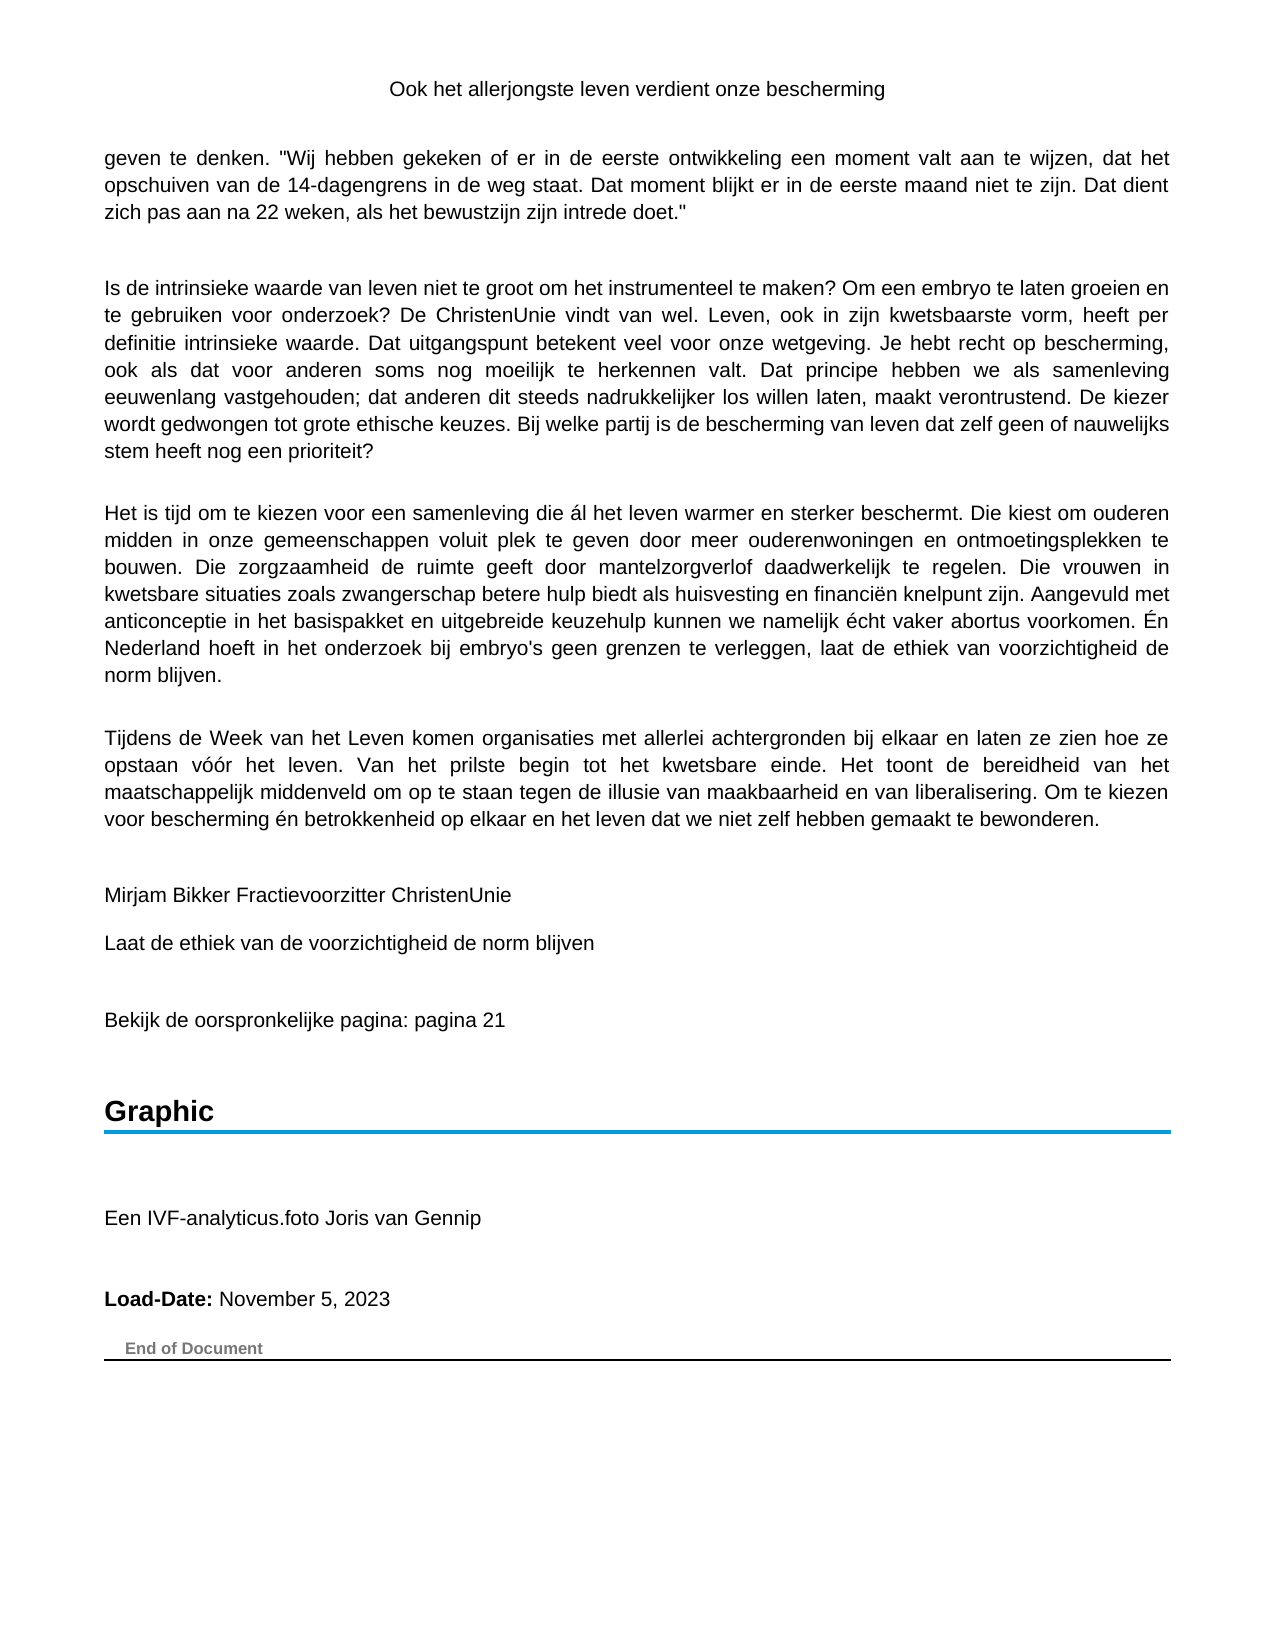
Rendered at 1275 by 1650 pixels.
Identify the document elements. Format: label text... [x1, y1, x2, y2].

text Graphic [104, 1057, 1171, 1128]
text Een IVF-analyticus.foto Joris van Gennip [104, 1202, 1171, 1229]
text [104, 142, 1171, 223]
text Load-Date: November 5, 2023 [104, 1254, 1171, 1310]
text Bekijk de oorspronkelijke pagina: pagina 21 [104, 1005, 1171, 1032]
text Tijdens de Week van het Leven komen organisaties met allerlei achtergronden bij elkaar en laten ze zien hoe ze opstaan vóór het leven. Van het prilste begin tot het kwetsbare einde. Het toont de bereidheid van het maatschappelijk middenveld om op te staan tegen de illusie van maakbaarheid en van liberalisering. Om te kiezen voor bescherming én betrokkenheid op elkaar en het leven dat we niet zelf hebben gemaakt te bewonderen. [104, 722, 1171, 831]
text Mirjam Bikker Fractievoorzitter ChristenUnie [104, 880, 1171, 907]
text Het is tijd om te kiezen voor een samenleving die ál het leven warmer en sterker beschermt. Die kiest om ouderen midden in onze gemeenschappen voluit plek te geven door meer ouderenwoningen en ontmoetingsplekken te bouwen. Die zorgzaamheid de ruimte geeft door mantelzorgverlof daadwerkelijk te regelen. Die vrouwen in kwetsbare situaties zoals zwangerschap betere hulp biedt als huisvesting en financiën knelpunt zijn. Aangevuld met anticonceptie in het basispakket en uitgebreide keuzehulp kunnen we namelijk écht vaker abortus voorkomen. Én Nederland hoeft in het onderzoek bij embryo's geen grenzen te verleggen, laat de ethiek van voorzichtigheid de norm blijven. [104, 498, 1171, 687]
text End of Document [125, 1339, 1171, 1358]
text Laat de ethiek van de voorzichtigheid de norm blijven [104, 928, 1171, 955]
text Is de intrinsieke waarde van leven niet te groot om het instrumenteel te maken? Om een embryo te laten groeien en te gebruiken voor onderzoek? De ChristenUnie vindt van wel. Leven, ook in zijn kwetsbaarste vorm, heeft per definitie intrinsieke waarde. Dat uitgangspunt betekent veel voor onze wetgeving. Je hebt recht op bescherming, ook als dat voor anderen soms nog moeilijk te herkennen valt. Dat principe hebben we als samenleving eeuwenlang vastgehouden; dat anderen dit steeds nadrukkelijker los willen laten, maakt verontrustend. De kiezer wordt gedwongen tot grote ethische keuzes. Bij welke partij is de bescherming van leven dat zelf geen of nauwelijks stem heeft nog een prioriteit? [104, 273, 1171, 463]
